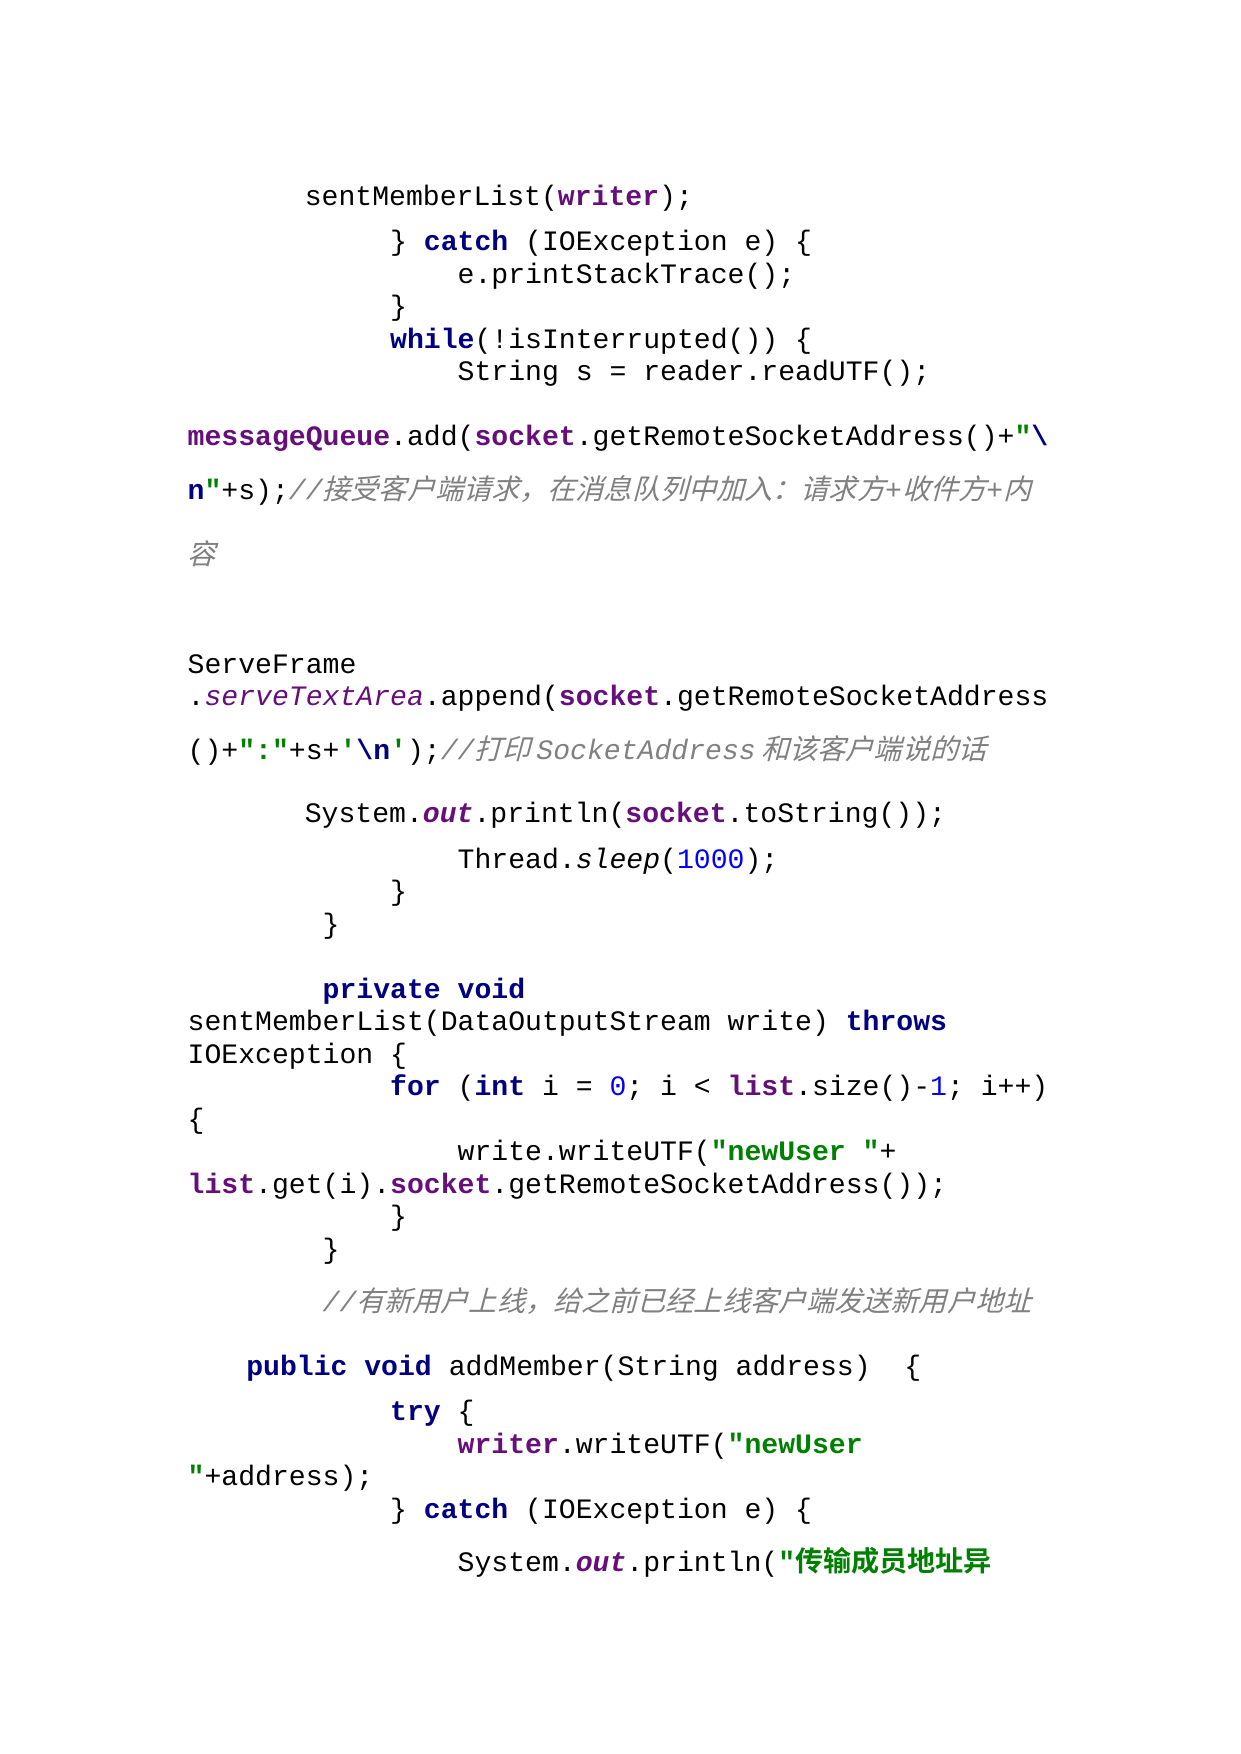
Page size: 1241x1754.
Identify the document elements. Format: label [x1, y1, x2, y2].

text [187, 162, 1053, 1592]
